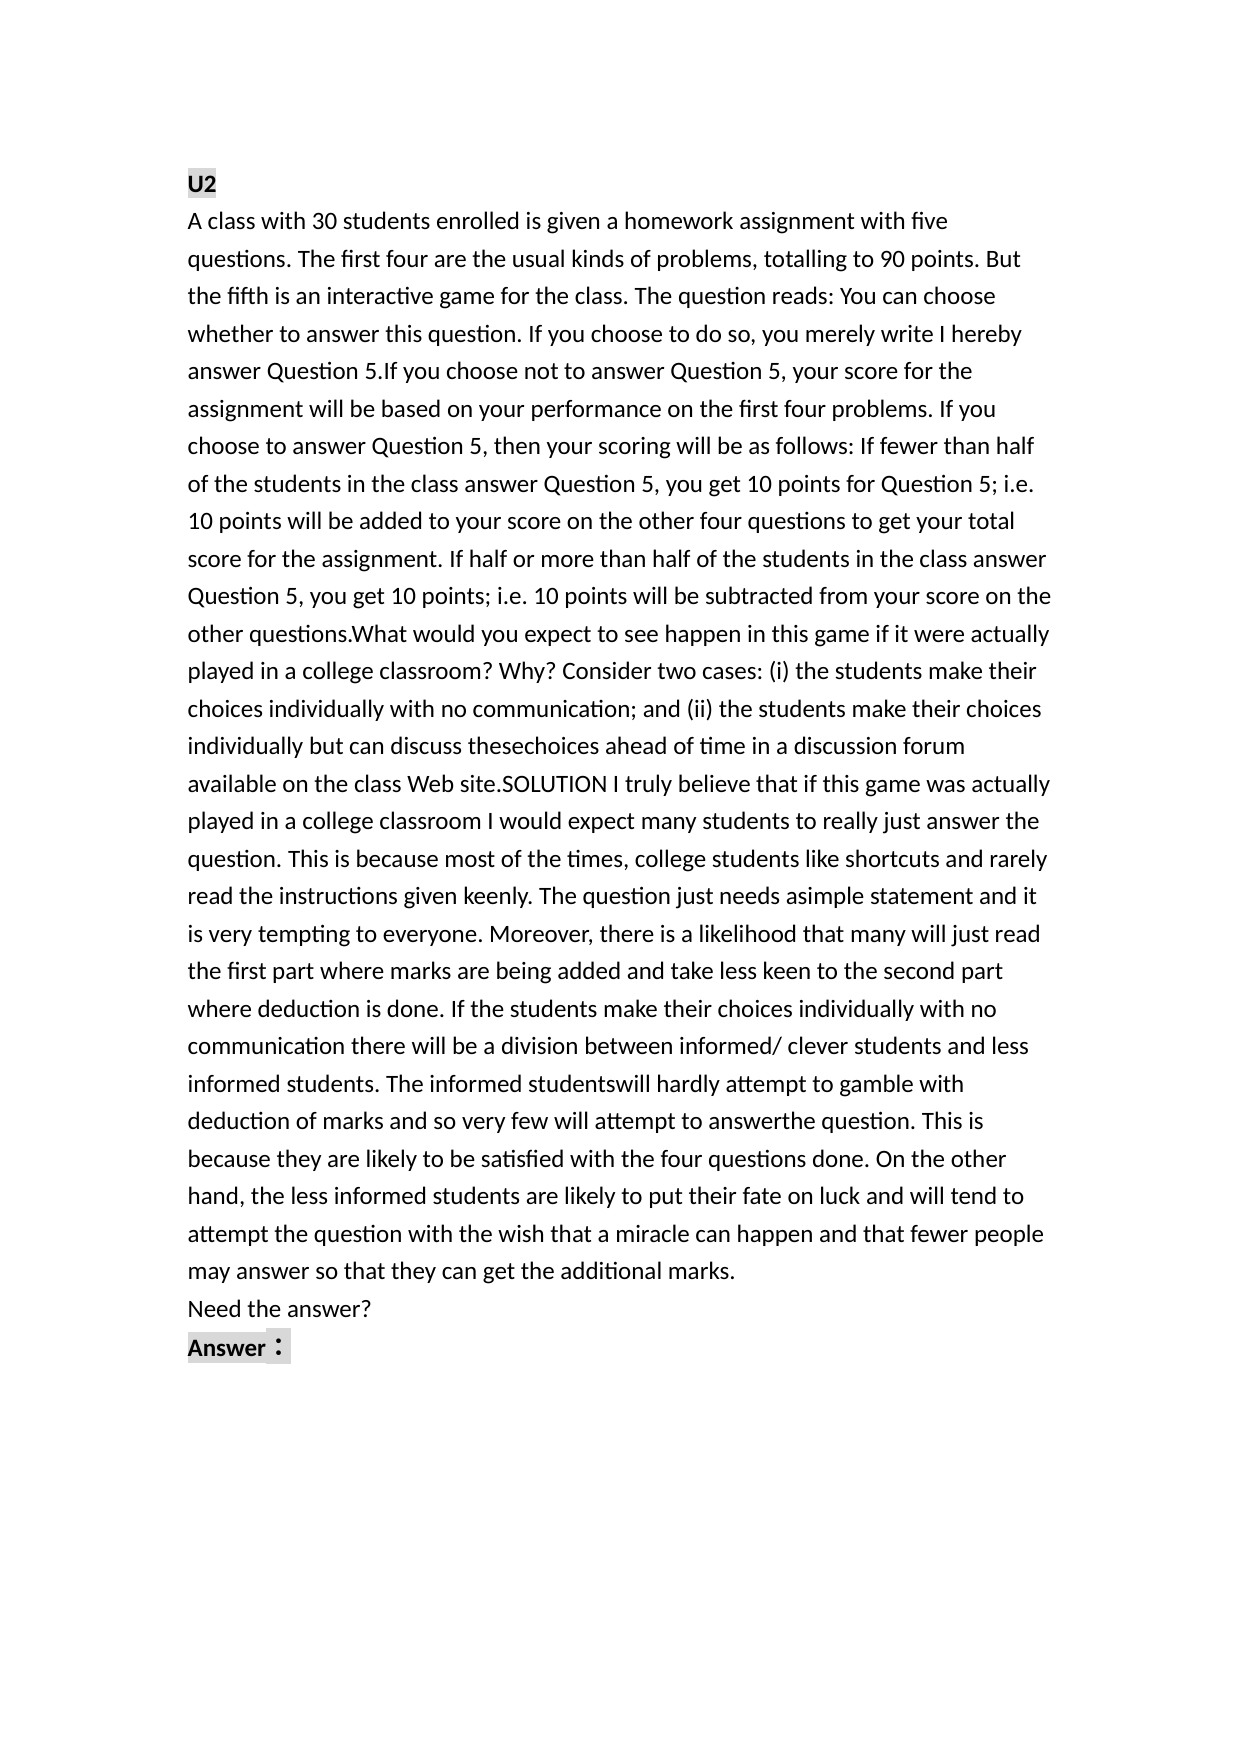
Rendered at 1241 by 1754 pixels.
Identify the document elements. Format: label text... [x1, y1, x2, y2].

text U2 [187, 164, 1053, 202]
text Answer： [187, 1327, 1053, 1364]
text Need the answer? [187, 1289, 1053, 1327]
text A class with 30 students enrolled is given a homework assignment with five questions. The first four are the usual kinds of problems, totalling to 90 points. But the fifth is an interactive game for the class. The question reads: You can choose whether to answer this question. If you choose to do so, you merely write I hereby answer Question 5.If you choose not to answer Question 5, your score for the assignment will be based on your performance on the first four problems. If you choose to answer Question 5, then your scoring will be as follows: If fewer than half of the students in the class answer Question 5, you get 10 points for Question 5; i.e. 10 points will be added to your score on the other four questions to get your total score for the assignment. If half or more than half of the students in the class answer Question 5, you get 10 points; i.e. 10 points will be subtracted from your score on the other questions.What would you expect to see happen in this game if it were actually played in a college classroom? Why? Consider two cases: (i) the students make their choices individually with no communication; and (ii) the students make their choices individually but can discuss thesechoices ahead of time in a discussion forum available on the class Web site.SOLUTION I truly believe that if this game was actually played in a college classroom I would expect many students to really just answer the question. This is because most of the times, college students like shortcuts and rarely read the instructions given keenly. The question just needs asimple statement and it is very tempting to everyone. Moreover, there is a likelihood that many will just read the first part where marks are being added and take less keen to the second part where deduction is done. If the students make their choices individually with no communication there will be a division between informed/ clever students and less informed students. The informed studentswill hardly attempt to gamble with deduction of marks and so very few will attempt to answerthe question. This is because they are likely to be satisfied with the four questions done. On the other hand, the less informed students are likely to put their fate on luck and will tend to attempt the question with the wish that a miracle can happen and that fewer people may answer so that they can get the additional marks. [187, 202, 1053, 1289]
